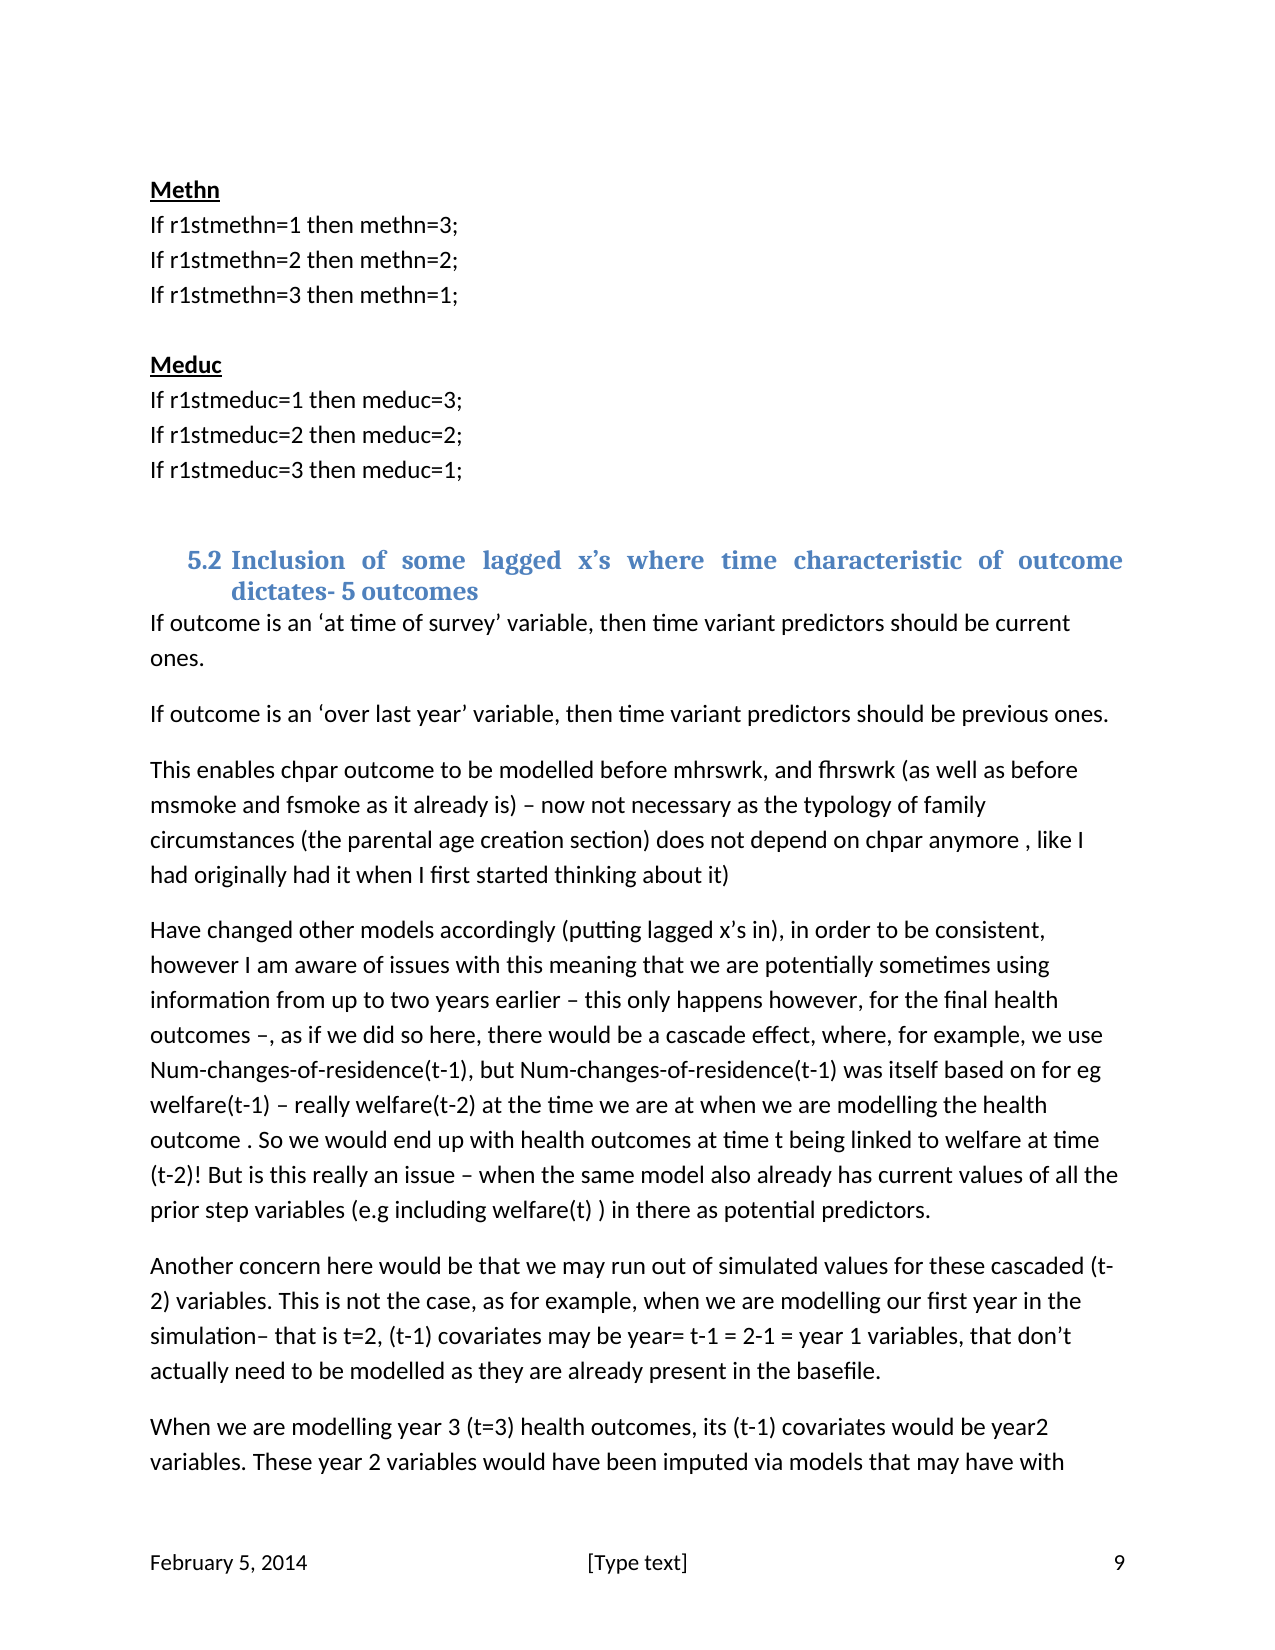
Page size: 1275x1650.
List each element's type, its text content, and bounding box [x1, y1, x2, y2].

text This enables chpar outcome to be modelled before mhrswrk, and fhrswrk (as well as before msmoke and fsmoke as it already is) – now not necessary as the typology of family circumstances (the parental age creation section) does not depend on chpar anymore , like I had originally had it when I first started thinking about it) [150, 754, 1125, 889]
text If r1stmeduc=3 then meduc=1; [150, 454, 1125, 484]
text If outcome is an ‘at time of survey’ variable, then time variant predictors should be current ones. [150, 607, 1125, 673]
text Another concern here would be that we may run out of simulated values for these cascaded (t-2) variables. This is not the case, as for example, when we are modelling our first year in the simulation– that is t=2, (t-1) covariates may be year= t-1 = 2-1 = year 1 variables, that don’t actually need to be modelled as they are already present in the basefile. [150, 1251, 1125, 1386]
text Have changed other models accordingly (putting lagged x’s in), in order to be consistent, however I am aware of issues with this meaning that we are potentially sometimes using information from up to two years earlier – this only happens however, for the final health outcomes –, as if we did so here, there would be a cascade effect, where, for example, we use Num-changes-of-residence(t-1), but Num-changes-of-residence(t-1) was itself based on for eg welfare(t-1) – really welfare(t-2) at the time we are at when we are modelling the health outcome . So we would end up with health outcomes at time t being linked to welfare at time (t-2)! But is this really an issue – when the same model also already has current values of all the prior step variables (e.g including welfare(t) ) in there as potential predictors. [150, 915, 1125, 1225]
subtitle Inclusion of some lagged x’s where time characteristic of outcome dictates- 5 outcomes [187, 545, 1125, 607]
text If r1stmethn=2 then methn=2; [150, 244, 1125, 274]
text Meduc [150, 349, 1125, 379]
text If r1stmethn=3 then methn=1; [150, 279, 1125, 309]
text If outcome is an ‘over last year’ variable, then time variant predictors should be previous ones. [150, 698, 1125, 728]
text If r1stmethn=1 then methn=3; [150, 209, 1125, 239]
text If r1stmeduc=2 then meduc=2; [150, 419, 1125, 449]
text If r1stmeduc=1 then meduc=3; [150, 384, 1125, 414]
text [150, 1411, 1125, 1477]
text Methn [150, 174, 1125, 204]
